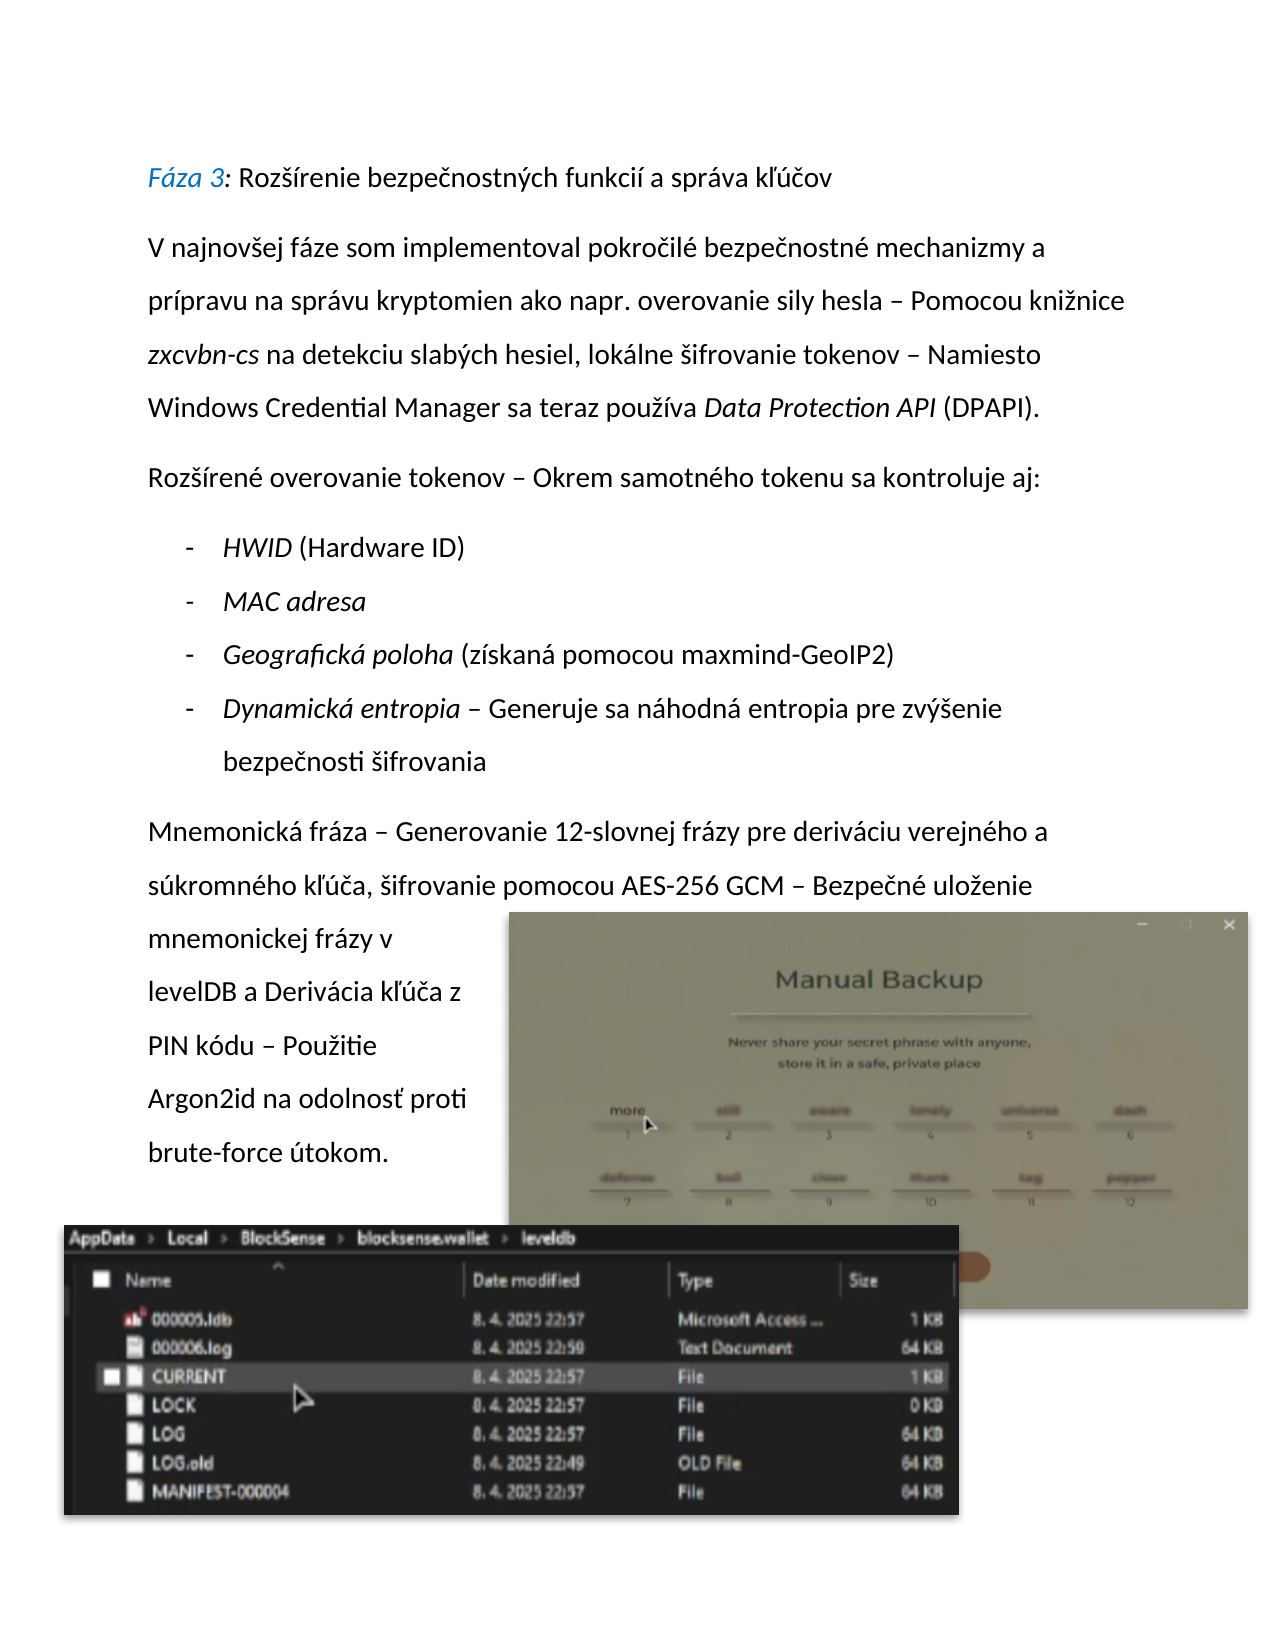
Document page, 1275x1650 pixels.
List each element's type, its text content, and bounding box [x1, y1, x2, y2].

list HWID (Hardware ID) [185, 529, 1127, 565]
list Dynamická entropia – Generuje sa náhodná entropia pre zvýšenie bezpečnosti šifrovania [185, 690, 1127, 779]
list Geografická poloha (získaná pomocou maxmind-GeoIP2) [185, 636, 1127, 672]
text Mnemonická fráza – Generovanie 12-slovnej frázy pre deriváciu verejného a súkromného kľúča, šifrovanie pomocou AES-256 GCM – Bezpečné uloženie mnemonickej frázy v levelDB a Derivácia kľúča z PIN kódu – Použitie Argon2id na odolnosť proti brute-force útokom. [148, 813, 1127, 1169]
list MAC adresa [185, 583, 1127, 618]
text Fáza 3: Rozšírenie bezpečnostných funkcií a správa kľúčov [148, 159, 1127, 194]
text Rozšírené overovanie tokenov – Okrem samotného tokenu sa kontroluje aj: [148, 459, 1127, 495]
picture [64, 912, 1248, 1515]
text V najnovšej fáze som implementoval pokročilé bezpečnostné mechanizmy a prípravu na správu kryptomien ako napr. overovanie sily hesla – Pomocou knižnice zxcvbn-cs na detekciu slabých hesiel, lokálne šifrovanie tokenov – Namiesto Windows Credential Manager sa teraz používa Data Protection API (DPAPI). [148, 229, 1127, 425]
